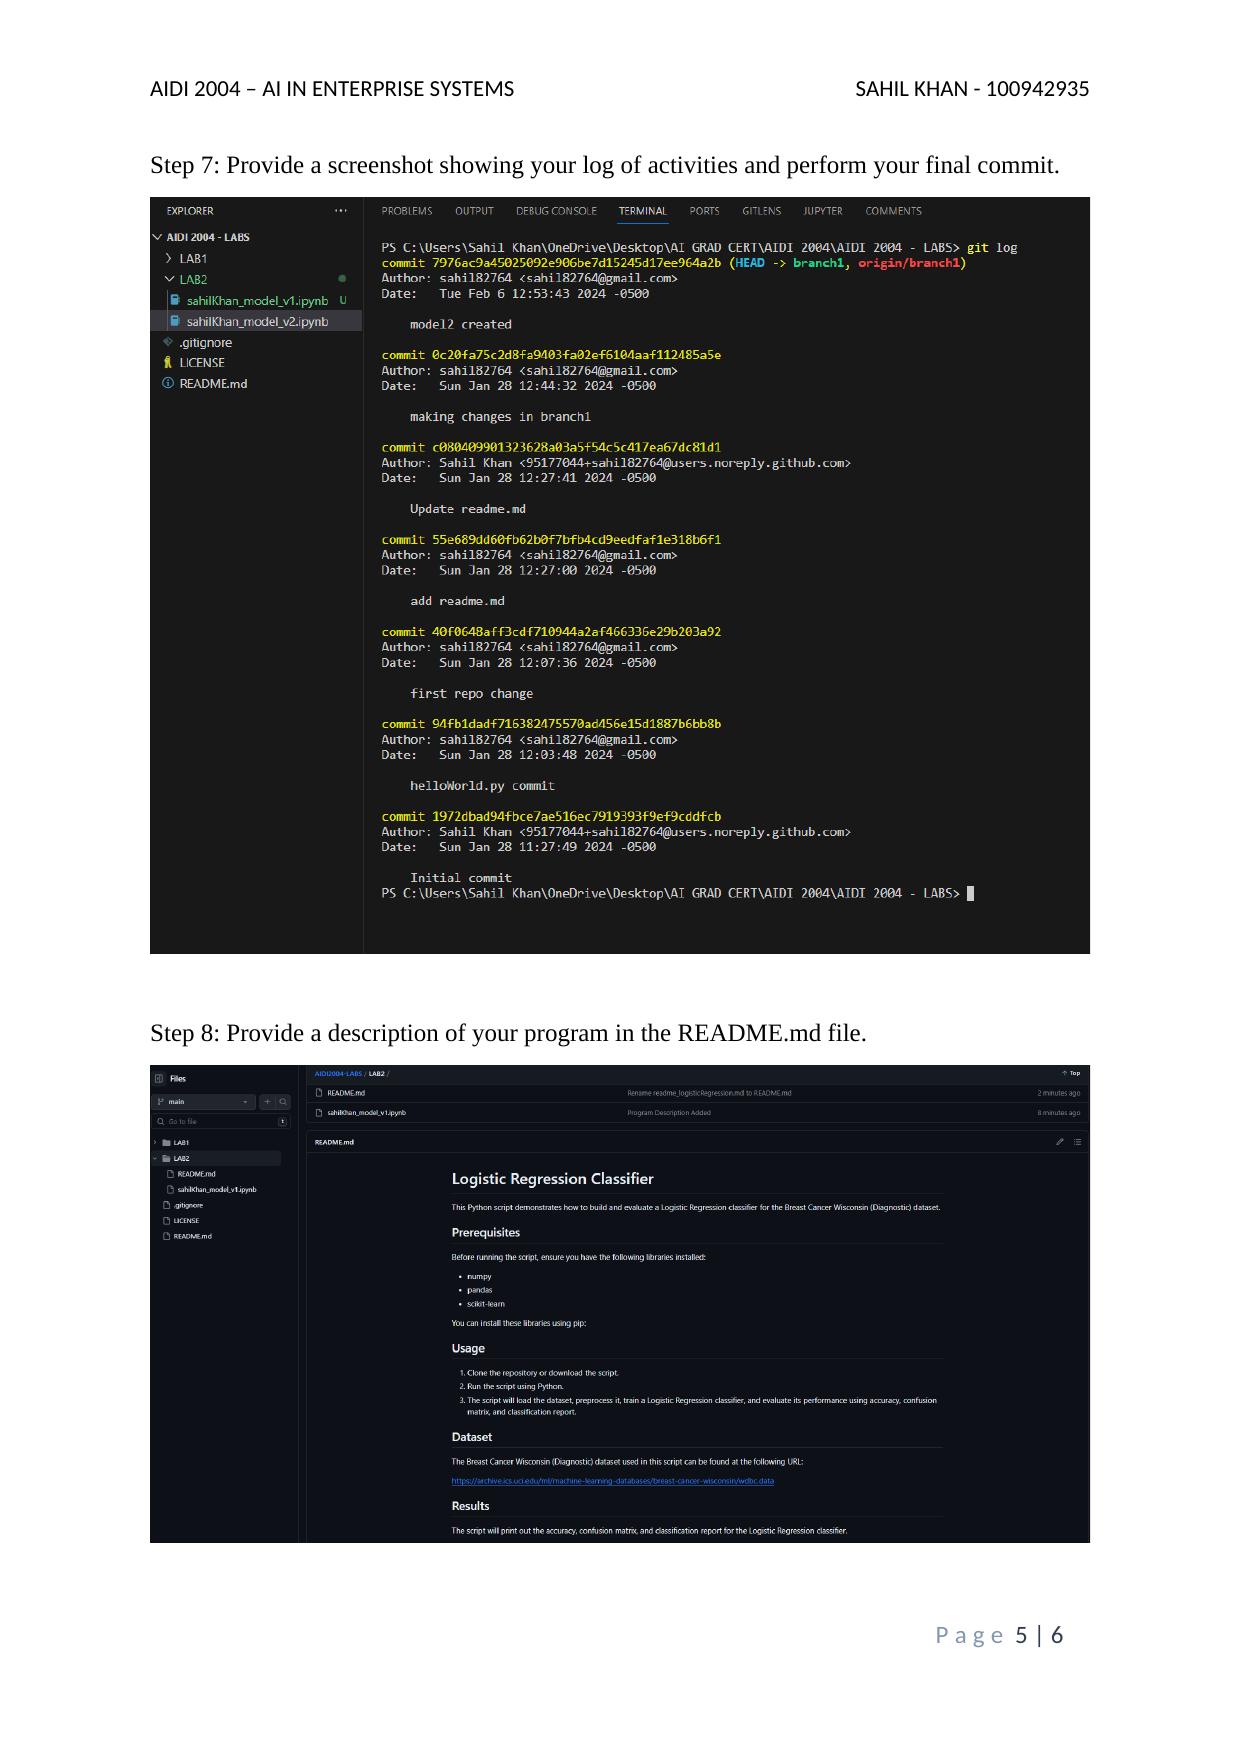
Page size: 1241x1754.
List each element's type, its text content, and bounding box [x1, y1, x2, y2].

picture [150, 197, 1091, 954]
text Step 8: Provide a description of your program in the README.md file. [150, 1018, 1090, 1047]
text Step 7: Provide a screenshot showing your log of activities and perform your final commit. [150, 150, 1090, 179]
picture [150, 1065, 1091, 1543]
